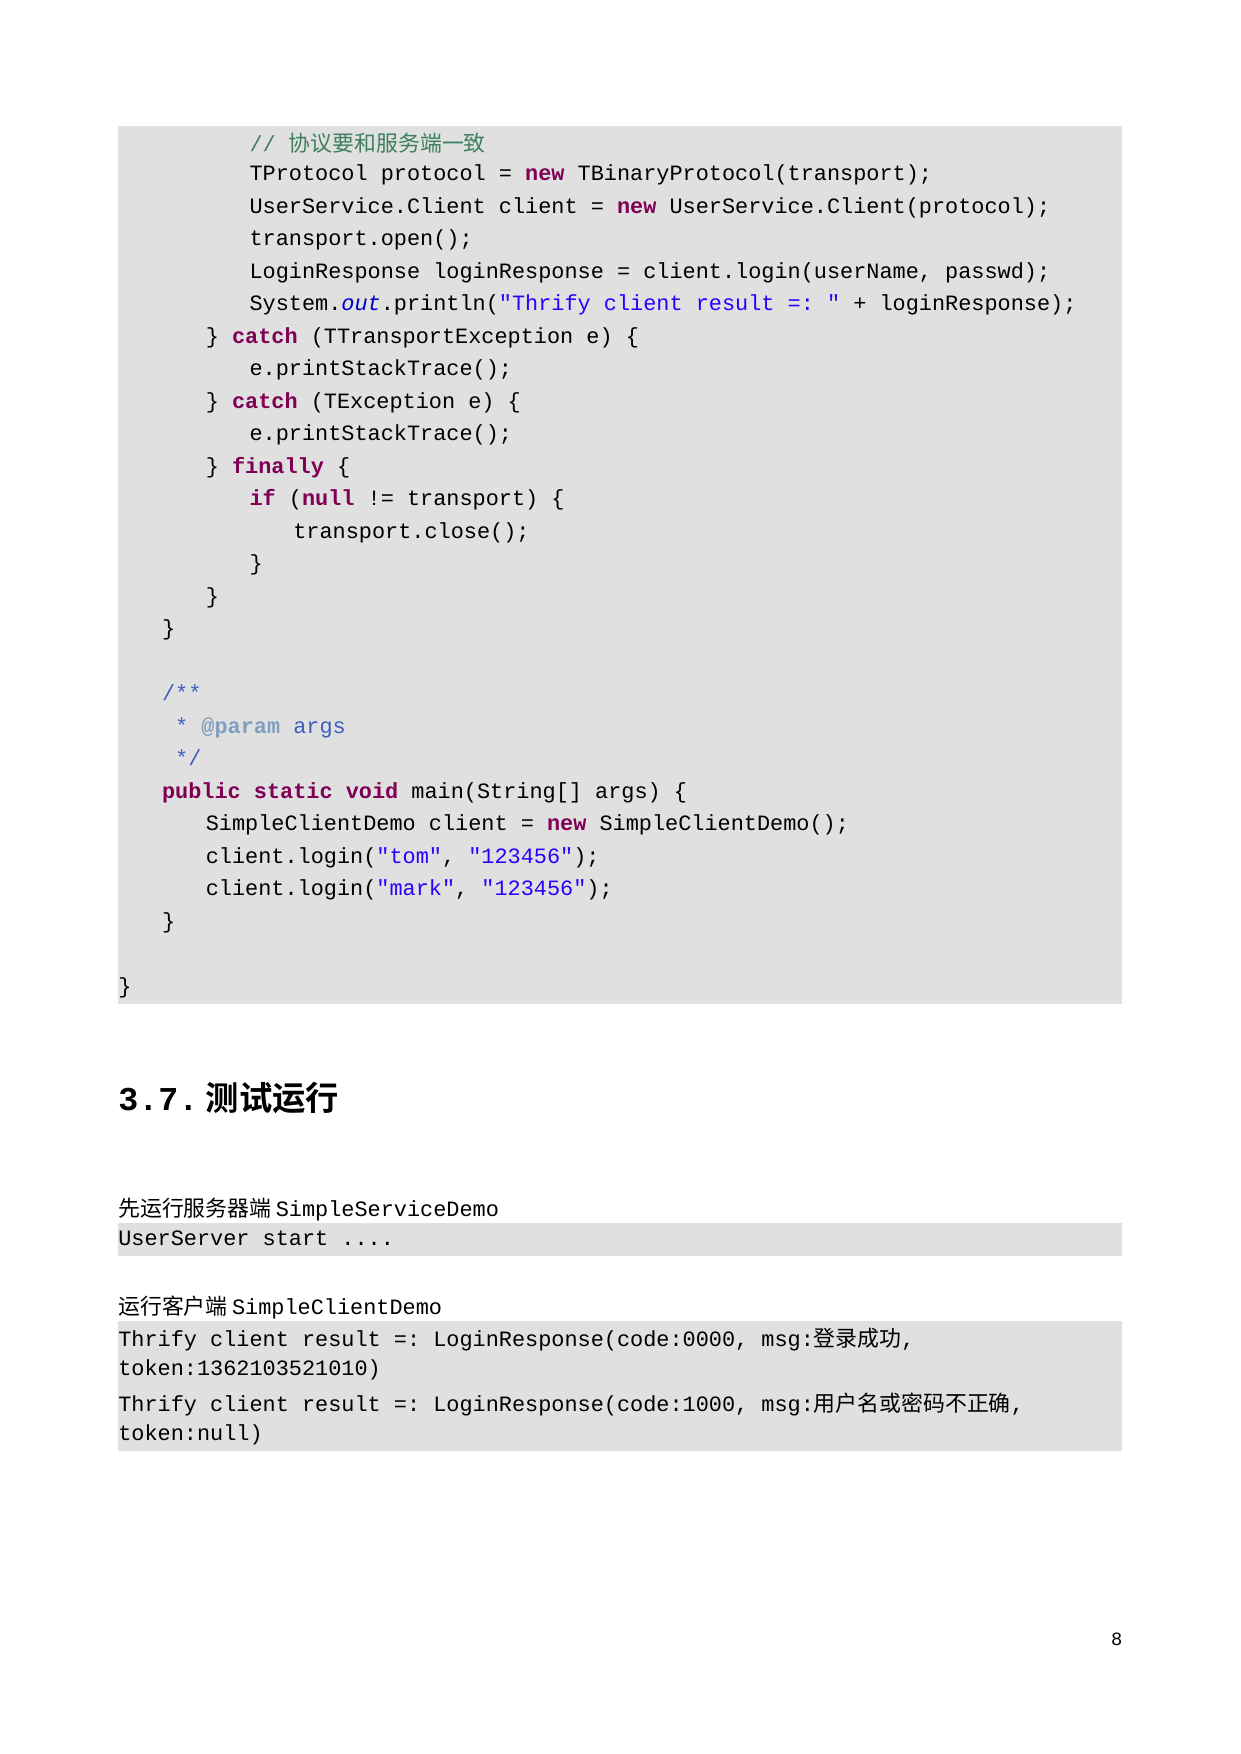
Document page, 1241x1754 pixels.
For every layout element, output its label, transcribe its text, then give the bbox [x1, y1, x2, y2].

text transport.open(); [118, 224, 1122, 256]
text } catch (TException e) { [118, 386, 1122, 419]
text e.printStackTrace(); [118, 354, 1122, 386]
text client.login("mark", "123456"); [118, 874, 1122, 906]
text TProtocol protocol = new TBinaryProtocol(transport); [118, 159, 1122, 191]
text } finally { [118, 451, 1122, 484]
subtitle 测试运行 [118, 1063, 1122, 1128]
text Thrify client result =: LoginResponse(code:1000, msg:用户名或密码不正确, token:null) [118, 1386, 1122, 1451]
text } [118, 971, 1122, 1004]
text UserServer start .... [118, 1223, 1122, 1256]
text } catch (TTransportException e) { [118, 321, 1122, 354]
text if (null != transport) { [118, 484, 1122, 516]
text SimpleClientDemo client = new SimpleClientDemo(); [118, 809, 1122, 841]
text Thrify client result =: LoginResponse(code:0000, msg:登录成功, token:1362103521010) [118, 1321, 1122, 1386]
text UserService.Client client = new UserService.Client(protocol); [118, 191, 1122, 224]
text LoginResponse loginResponse = client.login(userName, passwd); [118, 256, 1122, 289]
text client.login("tom", "123456"); [118, 841, 1122, 874]
text */ [118, 744, 1122, 776]
text // 协议要和服务端一致 [118, 126, 1122, 159]
text } [118, 906, 1122, 939]
text } [118, 614, 1122, 646]
text } [118, 549, 1122, 581]
text /** [118, 679, 1122, 711]
text 运行客户端SimpleClientDemo [118, 1288, 1122, 1321]
text System.out.println("Thrify client result =: " + loginResponse); [118, 289, 1122, 321]
text public static void main(String[] args) { [118, 776, 1122, 809]
text e.printStackTrace(); [118, 419, 1122, 451]
text transport.close(); [118, 516, 1122, 549]
text } [118, 581, 1122, 614]
text 先运行服务器端SimpleServiceDemo [118, 1191, 1122, 1223]
text * @param args [118, 711, 1122, 744]
